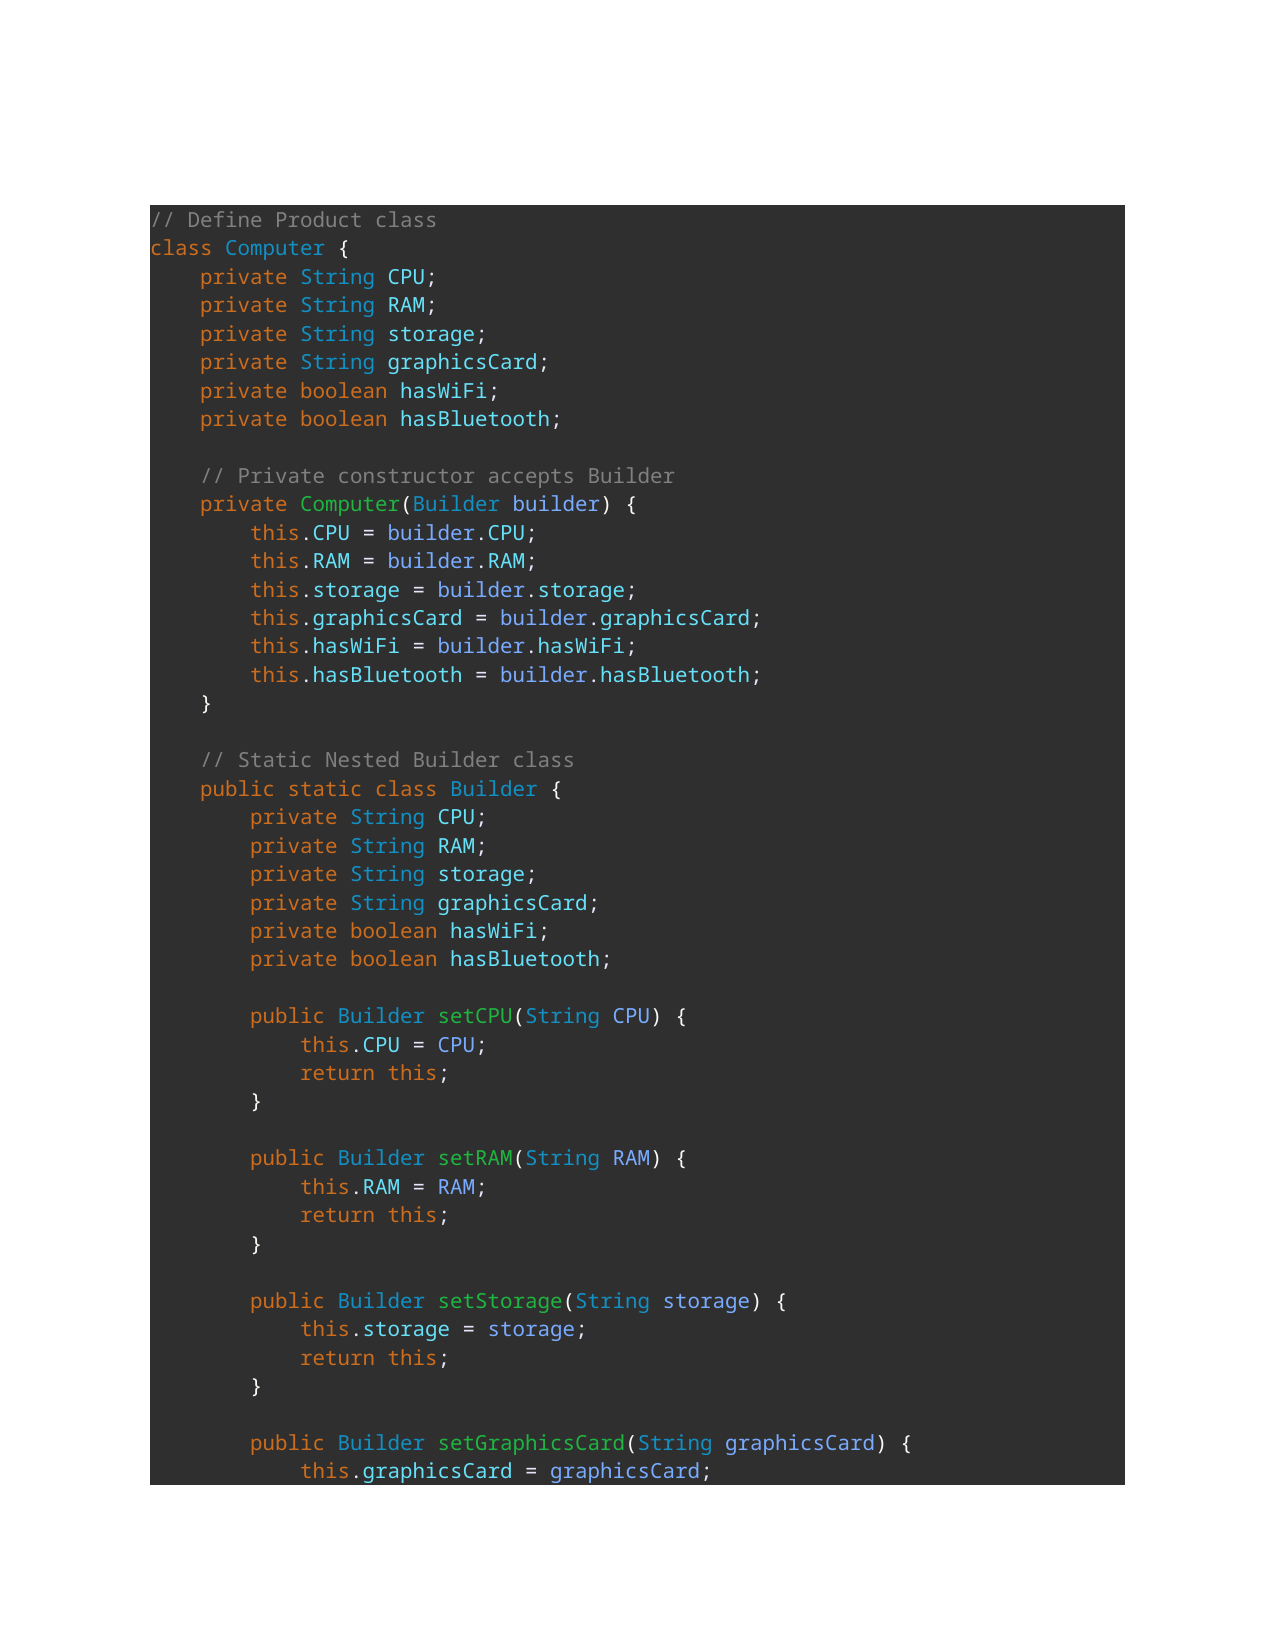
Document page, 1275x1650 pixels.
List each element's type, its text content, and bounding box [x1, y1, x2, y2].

text this.storage = builder.storage; [150, 575, 1125, 603]
text private String RAM; [150, 290, 1125, 319]
text return this; [150, 1058, 1125, 1087]
text private String storage; [150, 319, 1125, 347]
text } [150, 1371, 1125, 1399]
text private String CPU; [150, 802, 1125, 831]
text private boolean hasBluetooth; [150, 404, 1125, 433]
text public Builder setCPU(String CPU) { [150, 1001, 1125, 1030]
text this.CPU = builder.CPU; [150, 518, 1125, 546]
text class Computer { [150, 233, 1125, 262]
text this.graphicsCard = builder.graphicsCard; [150, 603, 1125, 632]
text return this; [150, 1343, 1125, 1371]
text private String RAM; [150, 831, 1125, 859]
text this.hasBluetooth = builder.hasBluetooth; [150, 660, 1125, 688]
text private String graphicsCard; [150, 888, 1125, 916]
text public Builder setGraphicsCard(String graphicsCard) { [150, 1428, 1125, 1456]
text // Define Product class [150, 205, 1125, 233]
text public static class Builder { [150, 774, 1125, 802]
text this.RAM = RAM; [150, 1172, 1125, 1200]
text private String graphicsCard; [150, 347, 1125, 376]
text } [150, 1087, 1125, 1115]
text private String CPU; [150, 262, 1125, 290]
text this.graphicsCard = graphicsCard; [150, 1456, 1125, 1485]
text this.storage = storage; [150, 1314, 1125, 1343]
text private boolean hasWiFi; [150, 916, 1125, 944]
text private Computer(Builder builder) { [150, 489, 1125, 518]
text private boolean hasBluetooth; [150, 944, 1125, 973]
text this.hasWiFi = builder.hasWiFi; [150, 632, 1125, 660]
text // Private constructor accepts Builder [150, 461, 1125, 489]
text public Builder setStorage(String storage) { [150, 1286, 1125, 1314]
text } [150, 688, 1125, 717]
text return this; [150, 1200, 1125, 1229]
text private String storage; [150, 859, 1125, 888]
text private boolean hasWiFi; [150, 376, 1125, 404]
text public Builder setRAM(String RAM) { [150, 1143, 1125, 1172]
text this.CPU = CPU; [150, 1030, 1125, 1058]
text } [150, 1229, 1125, 1257]
text this.RAM = builder.RAM; [150, 546, 1125, 575]
text // Static Nested Builder class [150, 745, 1125, 774]
